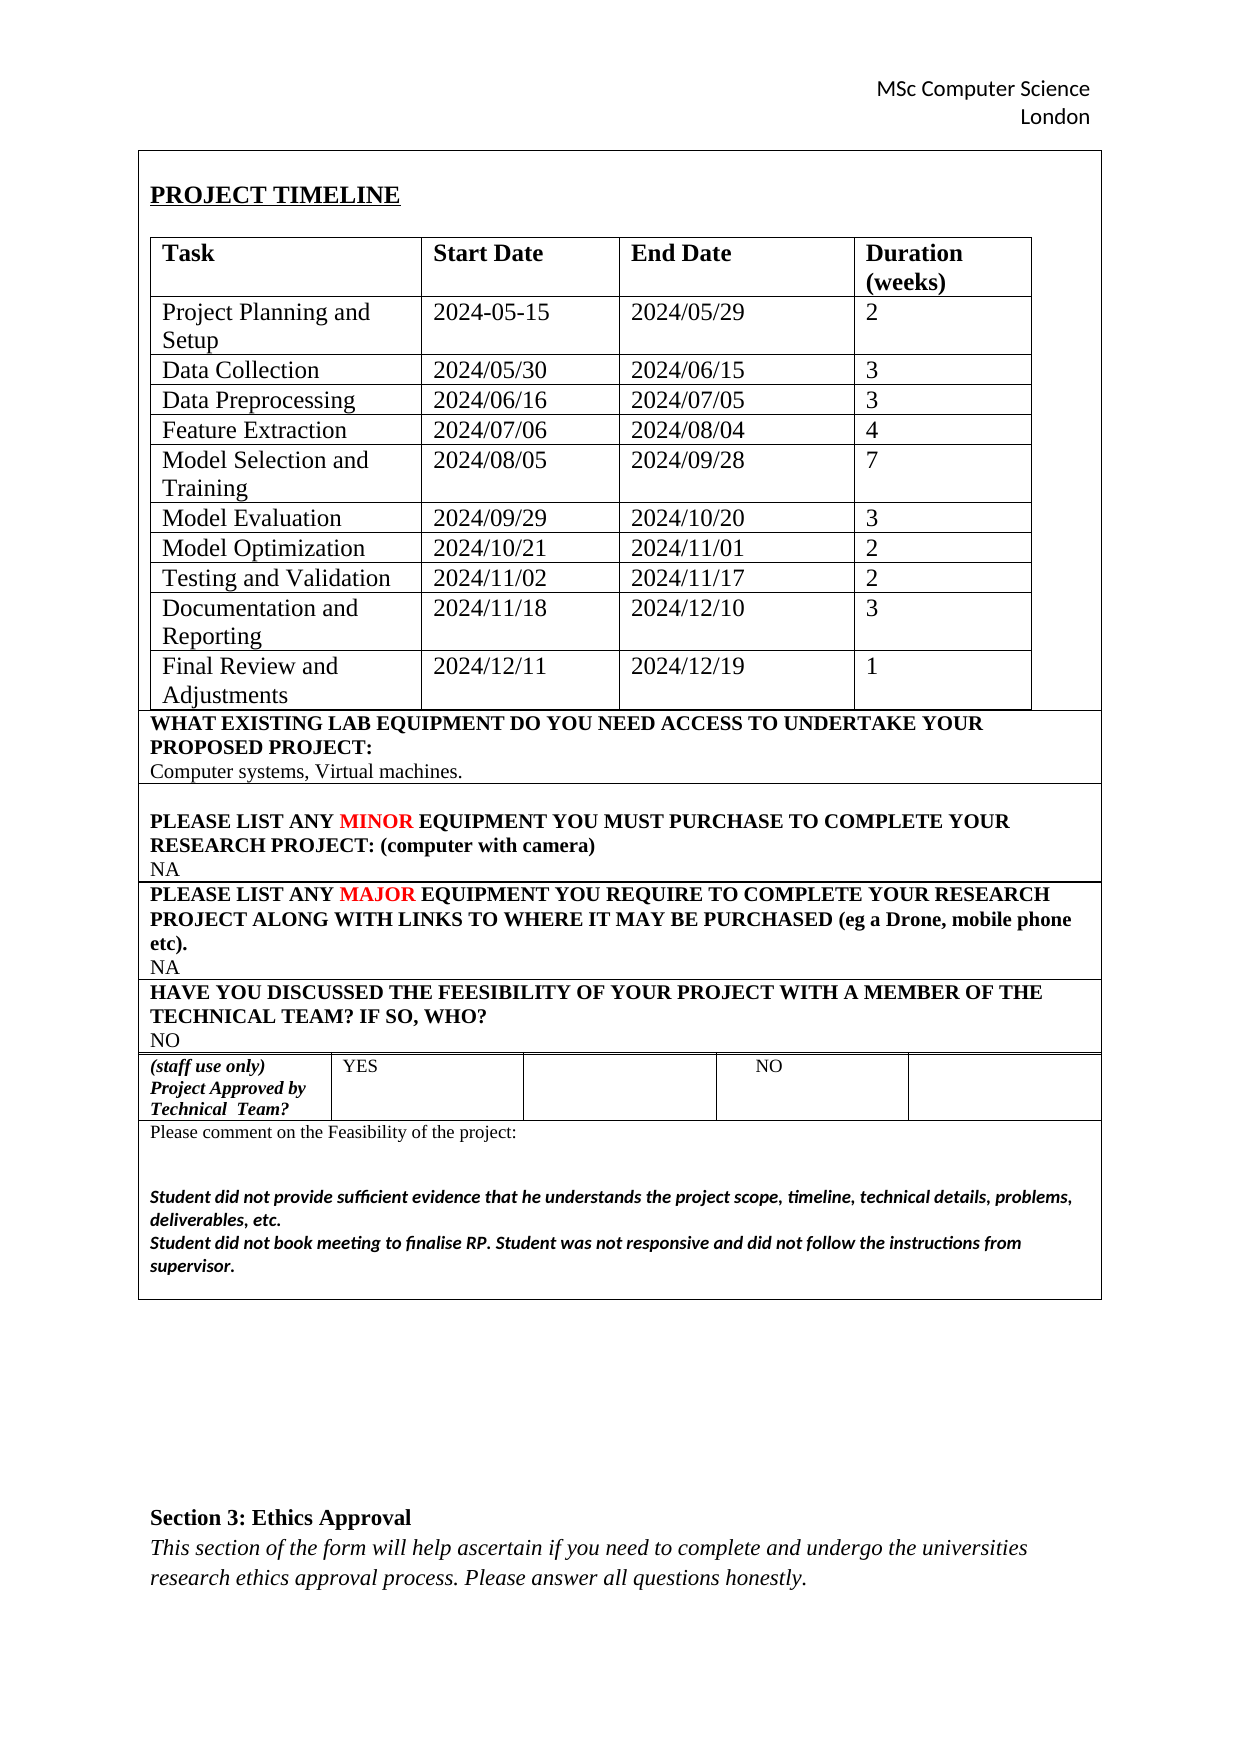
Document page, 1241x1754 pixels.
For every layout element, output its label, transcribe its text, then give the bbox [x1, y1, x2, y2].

table_cell [909, 1055, 1101, 1120]
table_cell PLEASE LIST ANY MAJOR EQUIPMENT YOU REQUIRE TO COMPLETE YOUR RESEARCH PROJECT ALONG WITH LINKS TO WHERE IT MAY BE PURCHASED (eg a Drone, mobile phone etc). NA [139, 883, 1101, 979]
table_cell WHAT EXISTING LAB EQUIPMENT DO YOU NEED ACCESS TO UNDERTAKE YOUR PROPOSED PROJECT: Computer systems, Virtual machines. [139, 711, 1101, 783]
table_cell NO [717, 1055, 908, 1120]
table_cell Please comment on the Feasibility of the project: Student did not provide sufficient evidence that he understands the project scope, timeline, technical details, problems, deliverables, etc. Student did not book meeting to finalise RP. Student was not responsive and did not follow the instructions from supervisor. [139, 1121, 1101, 1299]
table_cell HAVE YOU DISCUSSED THE FEESIBILITY OF YOUR PROJECT WITH A MEMBER OF THE TECHNICAL TEAM? IF SO, WHO? NO [139, 980, 1101, 1052]
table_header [139, 151, 1101, 710]
table_cell (staff use only) Project Approved by Technical Team? [139, 1055, 331, 1120]
table_cell YES [332, 1055, 523, 1120]
table_cell PLEASE LIST ANY MINOR EQUIPMENT YOU MUST PURCHASE TO COMPLETE YOUR RESEARCH PROJECT: (computer with camera) NA [139, 784, 1101, 881]
text Section 3: Ethics Approval [150, 1504, 1090, 1530]
table_cell [524, 1055, 716, 1120]
text This section of the form will help ascertain if you need to complete and undergo the universities research ethics approval process. Please answer all questions honestly. [150, 1534, 1090, 1591]
